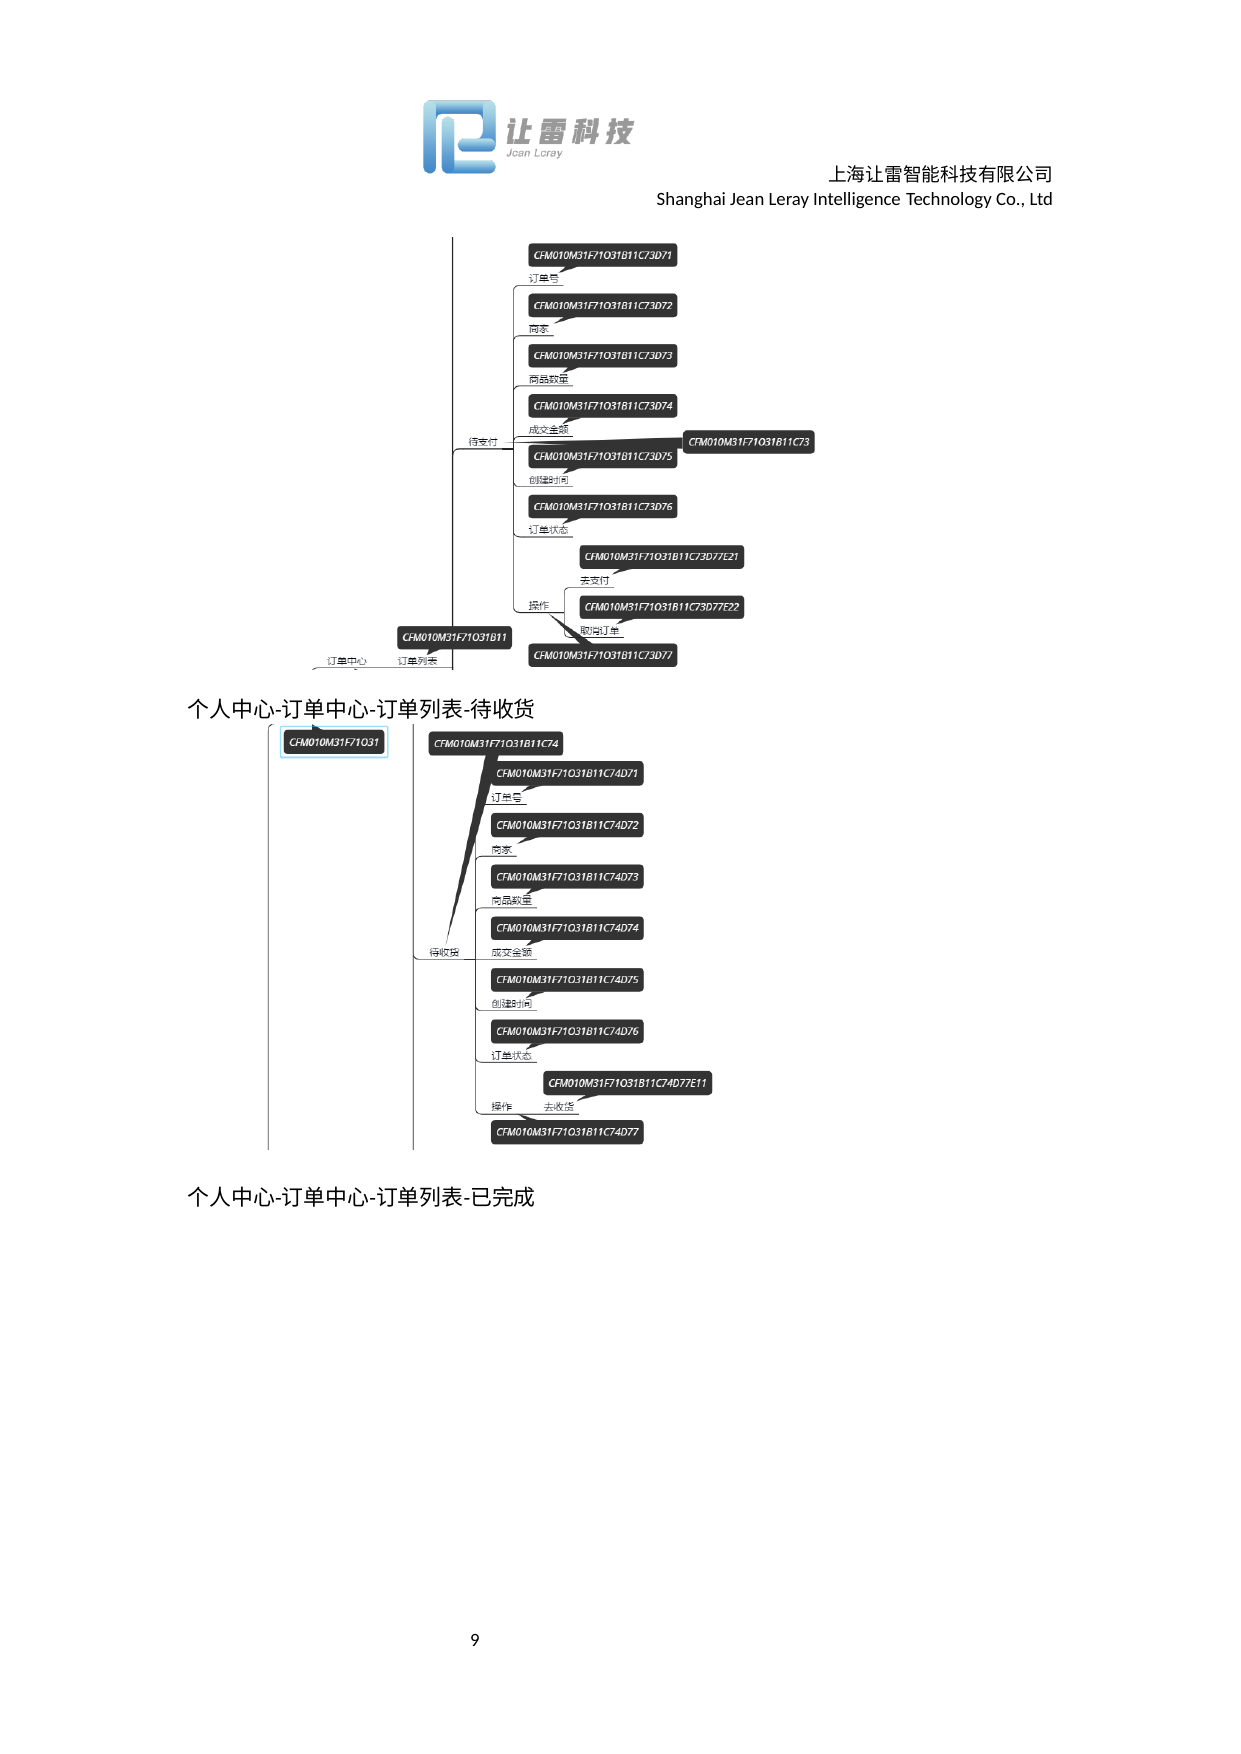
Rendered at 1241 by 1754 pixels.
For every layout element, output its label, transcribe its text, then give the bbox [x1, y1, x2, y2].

text 个人中心-订单中心-订单列表-已完成 [187, 1179, 1053, 1212]
picture [187, 237, 1053, 670]
text 个人中心-订单中心-订单列表-待收货 [187, 692, 1053, 724]
picture [187, 724, 1052, 1150]
picture [414, 90, 646, 182]
